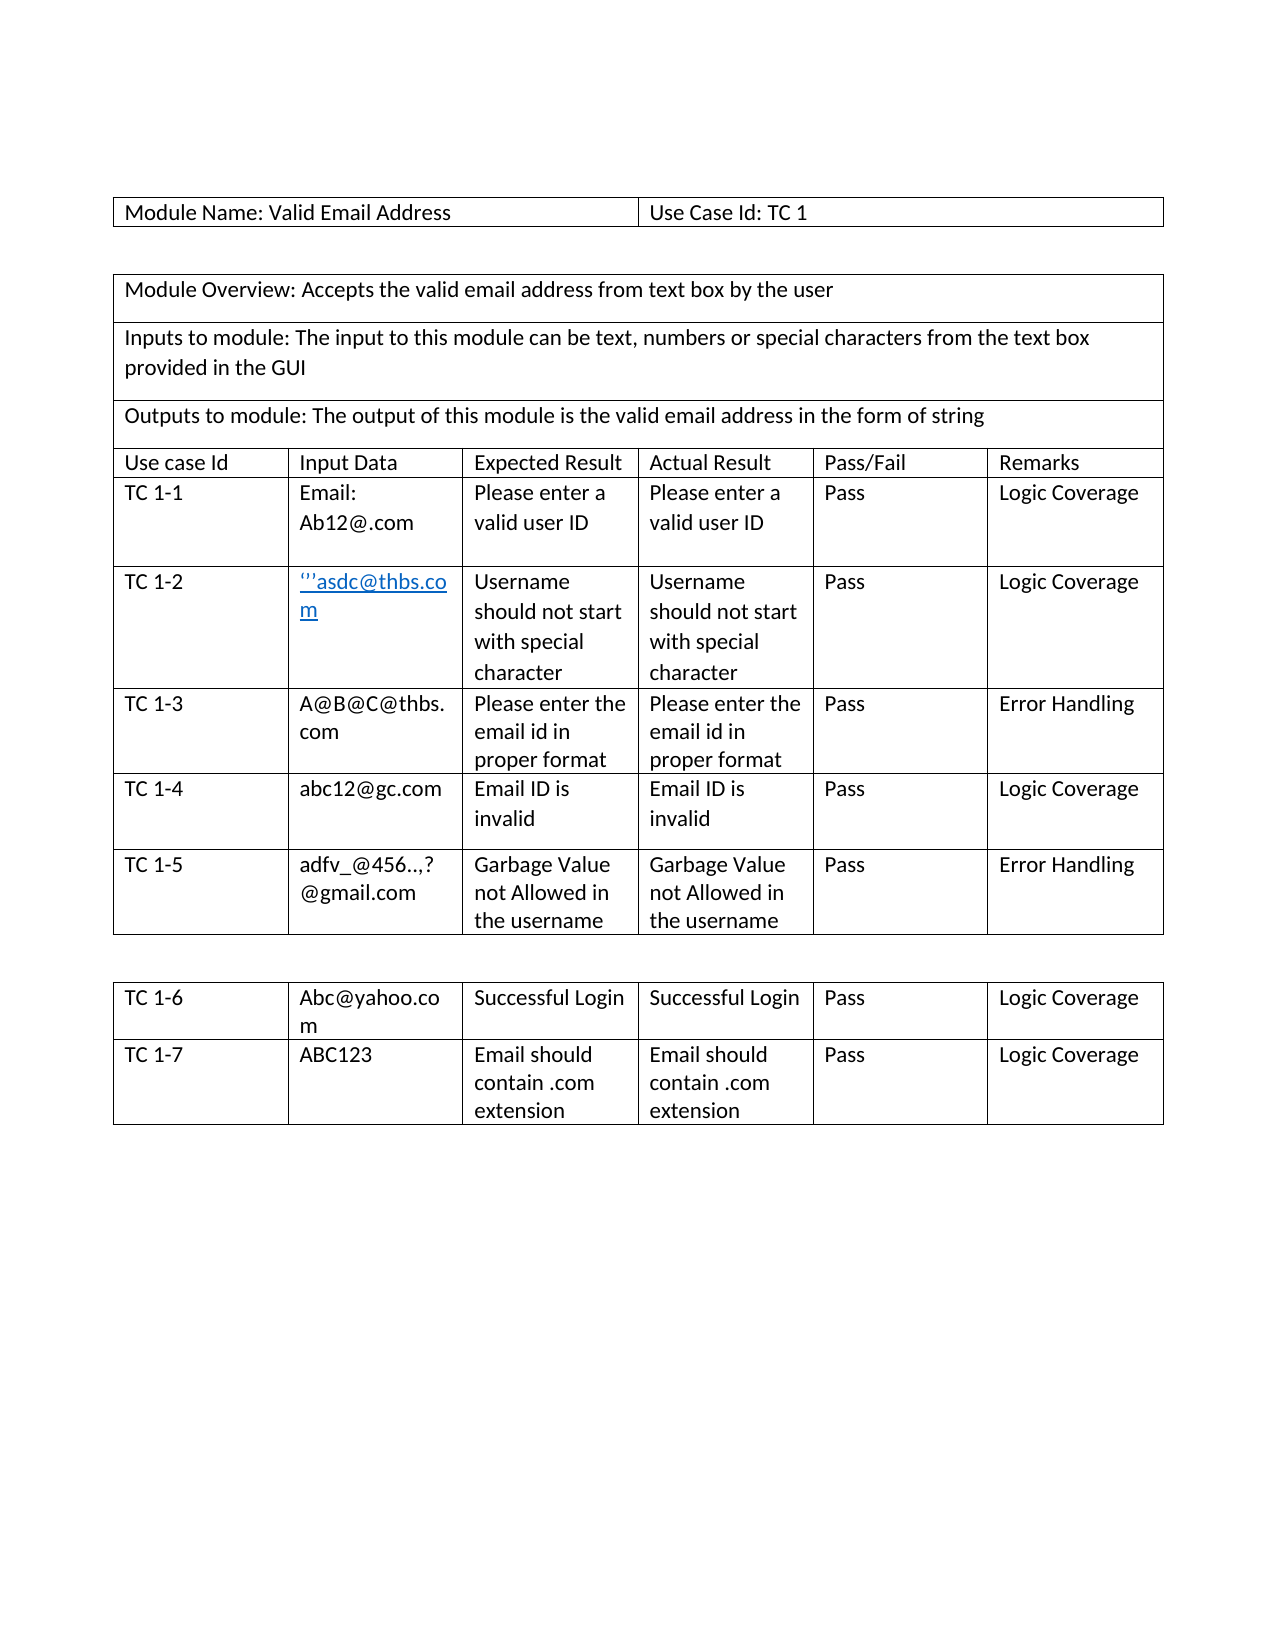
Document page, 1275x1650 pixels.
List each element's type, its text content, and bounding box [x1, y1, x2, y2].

table_cell Email should contain .com extension [463, 1040, 638, 1124]
table_header Pass/Fail [814, 449, 987, 477]
table_cell Please enter a valid user ID [463, 478, 638, 566]
table_cell Email ID is invalid [639, 774, 813, 849]
table_cell Garbage Value not Allowed in the username [639, 850, 813, 934]
table_cell Email should contain .com extension [639, 1040, 813, 1124]
table_cell Pass [814, 689, 987, 773]
table_cell Logic Coverage [988, 774, 1163, 849]
table_cell Pass [814, 774, 987, 849]
table_cell adfv_@456..,?@gmail.com [289, 850, 462, 934]
table_cell Please enter a valid user ID [639, 478, 813, 566]
table_cell TC 1-7 [114, 1040, 288, 1124]
table_header Successful Login [639, 983, 813, 1039]
table_cell ABC123 [289, 1040, 462, 1124]
table_cell Username should not start with special character [639, 567, 813, 688]
table_cell Pass [814, 850, 987, 934]
table_header Use case Id [114, 449, 288, 477]
table_cell Username should not start with special character [463, 567, 638, 688]
table_cell Pass [814, 478, 987, 566]
table_cell ‘’’asdc@thbs.com [289, 567, 462, 688]
table_header TC 1-6 [114, 983, 288, 1039]
table_header Actual Result [639, 449, 813, 477]
table_cell Please enter the email id in proper format [463, 689, 638, 773]
table_cell abc12@gc.com [289, 774, 462, 849]
table_cell TC 1-3 [114, 689, 288, 773]
table_cell A@B@C@thbs.com [289, 689, 462, 773]
table_header Abc@yahoo.com [289, 983, 462, 1039]
table_cell Pass [814, 1040, 987, 1124]
table_cell TC 1-1 [114, 478, 288, 566]
table_header Module Overview: Accepts the valid email address from text box by the user [114, 275, 1163, 322]
table_header Successful Login [463, 983, 638, 1039]
table_header Remarks [988, 449, 1163, 477]
table_cell TC 1-2 [114, 567, 288, 688]
table_cell Error Handling [988, 689, 1163, 773]
table_header Input Data [289, 449, 462, 477]
table_cell Error Handling [988, 850, 1163, 934]
table_cell TC 1-4 [114, 774, 288, 849]
table_header Module Name: Valid Email Address [114, 198, 638, 226]
table_header Expected Result [463, 449, 638, 477]
table_cell Pass [814, 567, 987, 688]
table_cell Logic Coverage [988, 567, 1163, 688]
table_cell Please enter the email id in proper format [639, 689, 813, 773]
table_cell Email: Ab12@.com [289, 478, 462, 566]
table_cell Garbage Value not Allowed in the username [463, 850, 638, 934]
table_header Use Case Id: TC 1 [639, 198, 1163, 226]
table_cell TC 1-5 [114, 850, 288, 934]
table_header Logic Coverage [988, 983, 1163, 1039]
table_header Inputs to module: The input to this module can be text, numbers or special characters from the text box provided in the GUI [114, 323, 1163, 400]
table_cell Logic Coverage [988, 1040, 1163, 1124]
table_cell Email ID is invalid [463, 774, 638, 849]
table_cell Logic Coverage [988, 478, 1163, 566]
table_header Pass [814, 983, 987, 1039]
table_cell Outputs to module: The output of this module is the valid email address in the form of string [114, 401, 1163, 447]
